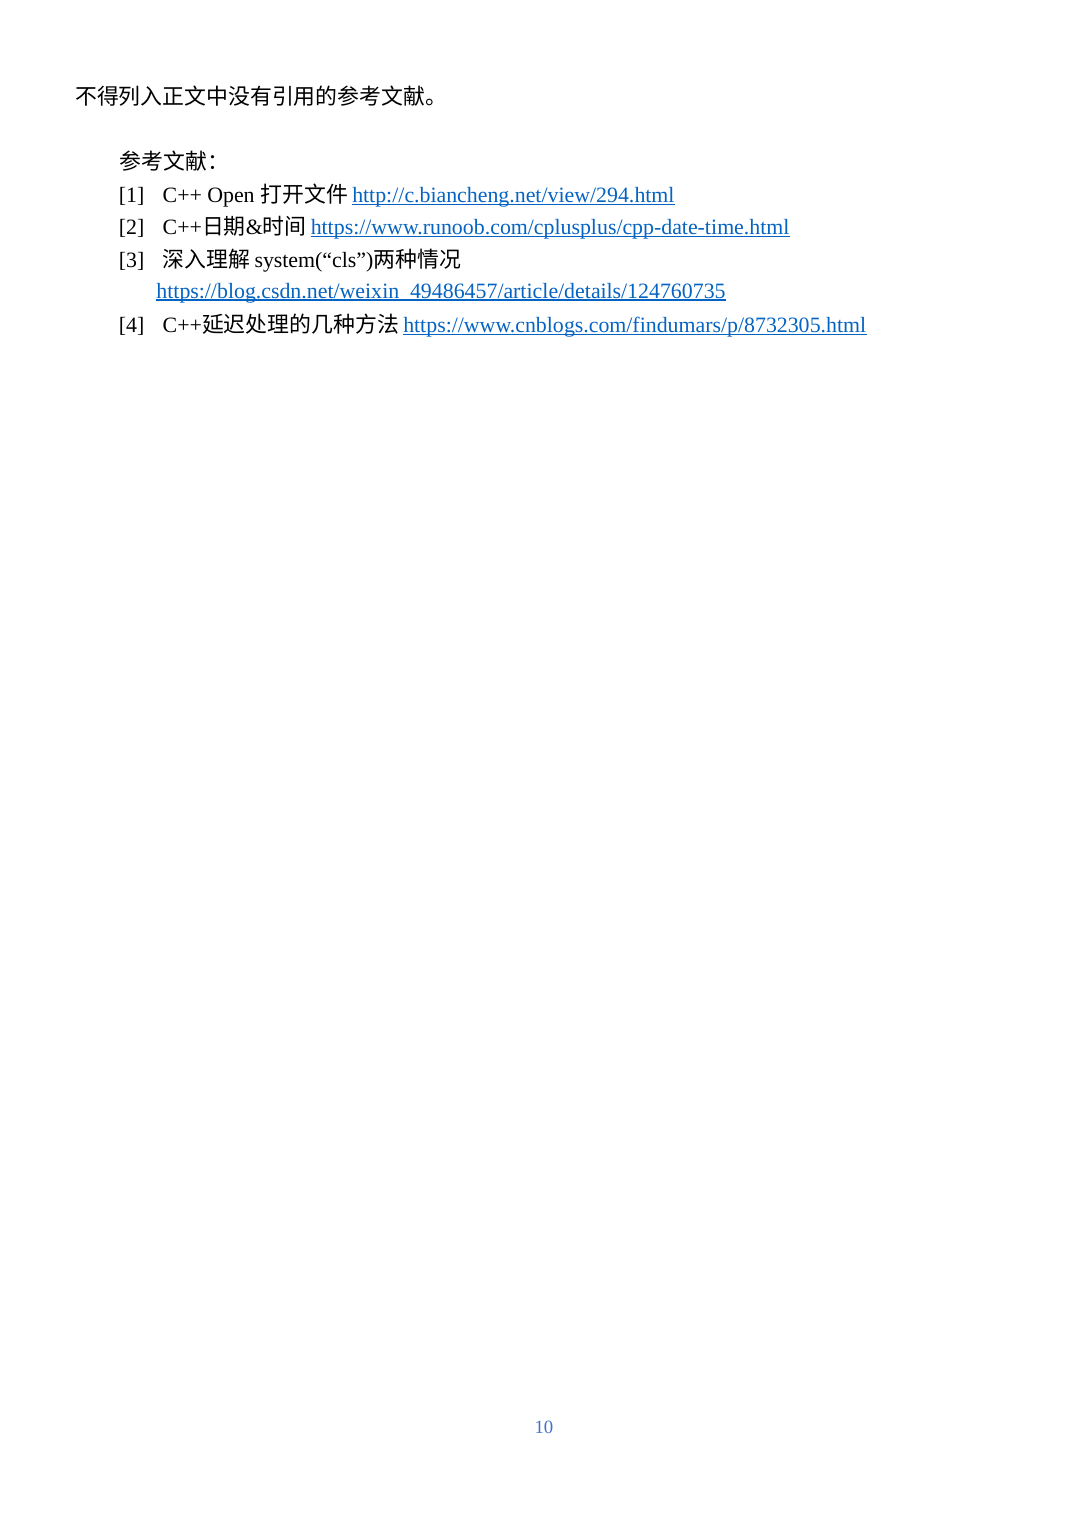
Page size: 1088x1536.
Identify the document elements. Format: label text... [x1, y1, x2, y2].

list C++延迟处理的几种方法https://www.cnblogs.com/findumars/p/8732305.html [119, 306, 1012, 339]
list C++ Open 打开文件http://c.biancheng.net/view/294.html [119, 176, 1012, 209]
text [75, 79, 1012, 111]
list C++日期&时间https://www.runoob.com/cplusplus/cpp-date-time.html [119, 209, 1012, 241]
list 深入理解system(“cls”)两种情况 [119, 241, 1012, 274]
list https://blog.csdn.net/weixin_49486457/article/details/124760735 [156, 274, 1012, 306]
text 参考文献： [75, 144, 1012, 176]
